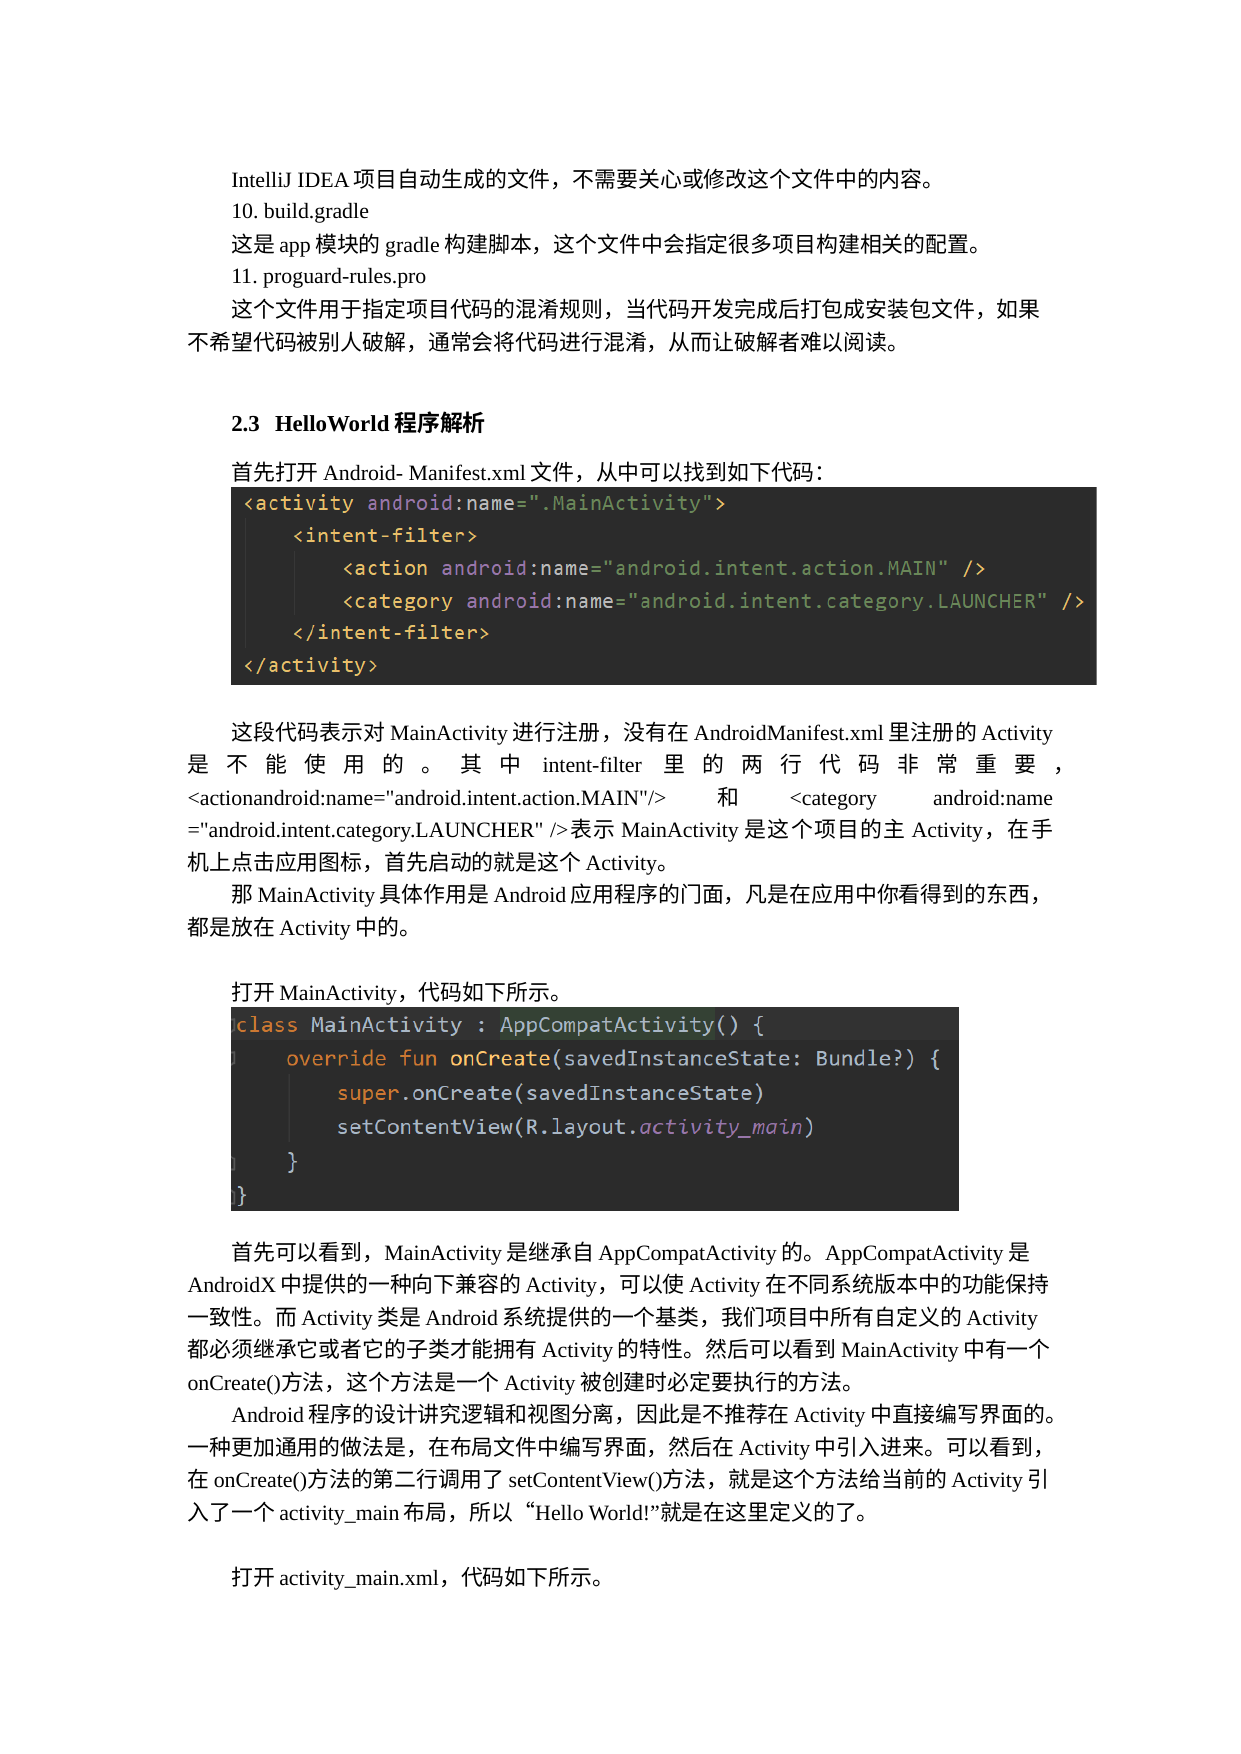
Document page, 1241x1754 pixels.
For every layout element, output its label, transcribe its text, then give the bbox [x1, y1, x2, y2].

picture [231, 487, 1097, 685]
text IntelliJ IDEA项目自动生成的文件，不需要关心或修改这个文件中的内容。 [187, 162, 1053, 194]
text 这是app模块的gradle构建脚本，这个文件中会指定很多项目构建相关的配置。 [187, 227, 1053, 259]
text 这段代码表示对MainActivity进行注册，没有在AndroidManifest.xml里注册的Activity是不能使用的。其中intent-filter里的两行代码非常重要，<actionandroid:name="android.intent.action.MAIN"/>和<category android:name ="android.intent.category.LAUNCHER" />表示MainActivity是这个项目的主Activity，在手机上点击应用图标，首先启动的就是这个Activity。 [187, 714, 1053, 877]
text 10. build.gradle [187, 194, 1053, 227]
text Android程序的设计讲究逻辑和视图分离，因此是不推荐在Activity中直接编写界面的。一种更加通用的做法是，在布局文件中编写界面，然后在Activity中引入进来。可以看到，在onCreate()方法的第二行调用了setContentView()方法，就是这个方法给当前的Activity引入了一个activity_main布局，所以“Hello World!”就是在这里定义的了。 [187, 1397, 1053, 1527]
text 这个文件用于指定项目代码的混淆规则，当代码开发完成后打包成安装包文件，如果不希望代码被别人破解，通常会将代码进行混淆，从而让破解者难以阅读。 [187, 292, 1053, 357]
list 2.3 HelloWorld程序解析 [187, 389, 1053, 454]
picture [231, 1007, 959, 1211]
text 首先打开Android- Manifest.xml文件，从中可以找到如下代码： [209, 454, 1053, 487]
text 打开activity_main.xml，代码如下所示。 [187, 1559, 1053, 1592]
text 那MainActivity具体作用是Android应用程序的门面，凡是在应用中你看得到的东西，都是放在Activity中的。 [187, 877, 1053, 942]
text 11. proguard-rules.pro [187, 259, 1053, 292]
text 打开MainActivity，代码如下所示。 [187, 974, 1053, 1007]
text 首先可以看到，MainActivity是继承自AppCompatActivity的。AppCompatActivity是AndroidX中提供的一种向下兼容的Activity，可以使Activity在不同系统版本中的功能保持一致性。而Activity类是Android系统提供的一个基类，我们项目中所有自定义的Activity都必须继承它或者它的子类才能拥有Activity的特性。然后可以看到MainActivity中有一个onCreate()方法，这个方法是一个Activity被创建时必定要执行的方法。 [187, 1234, 1053, 1397]
